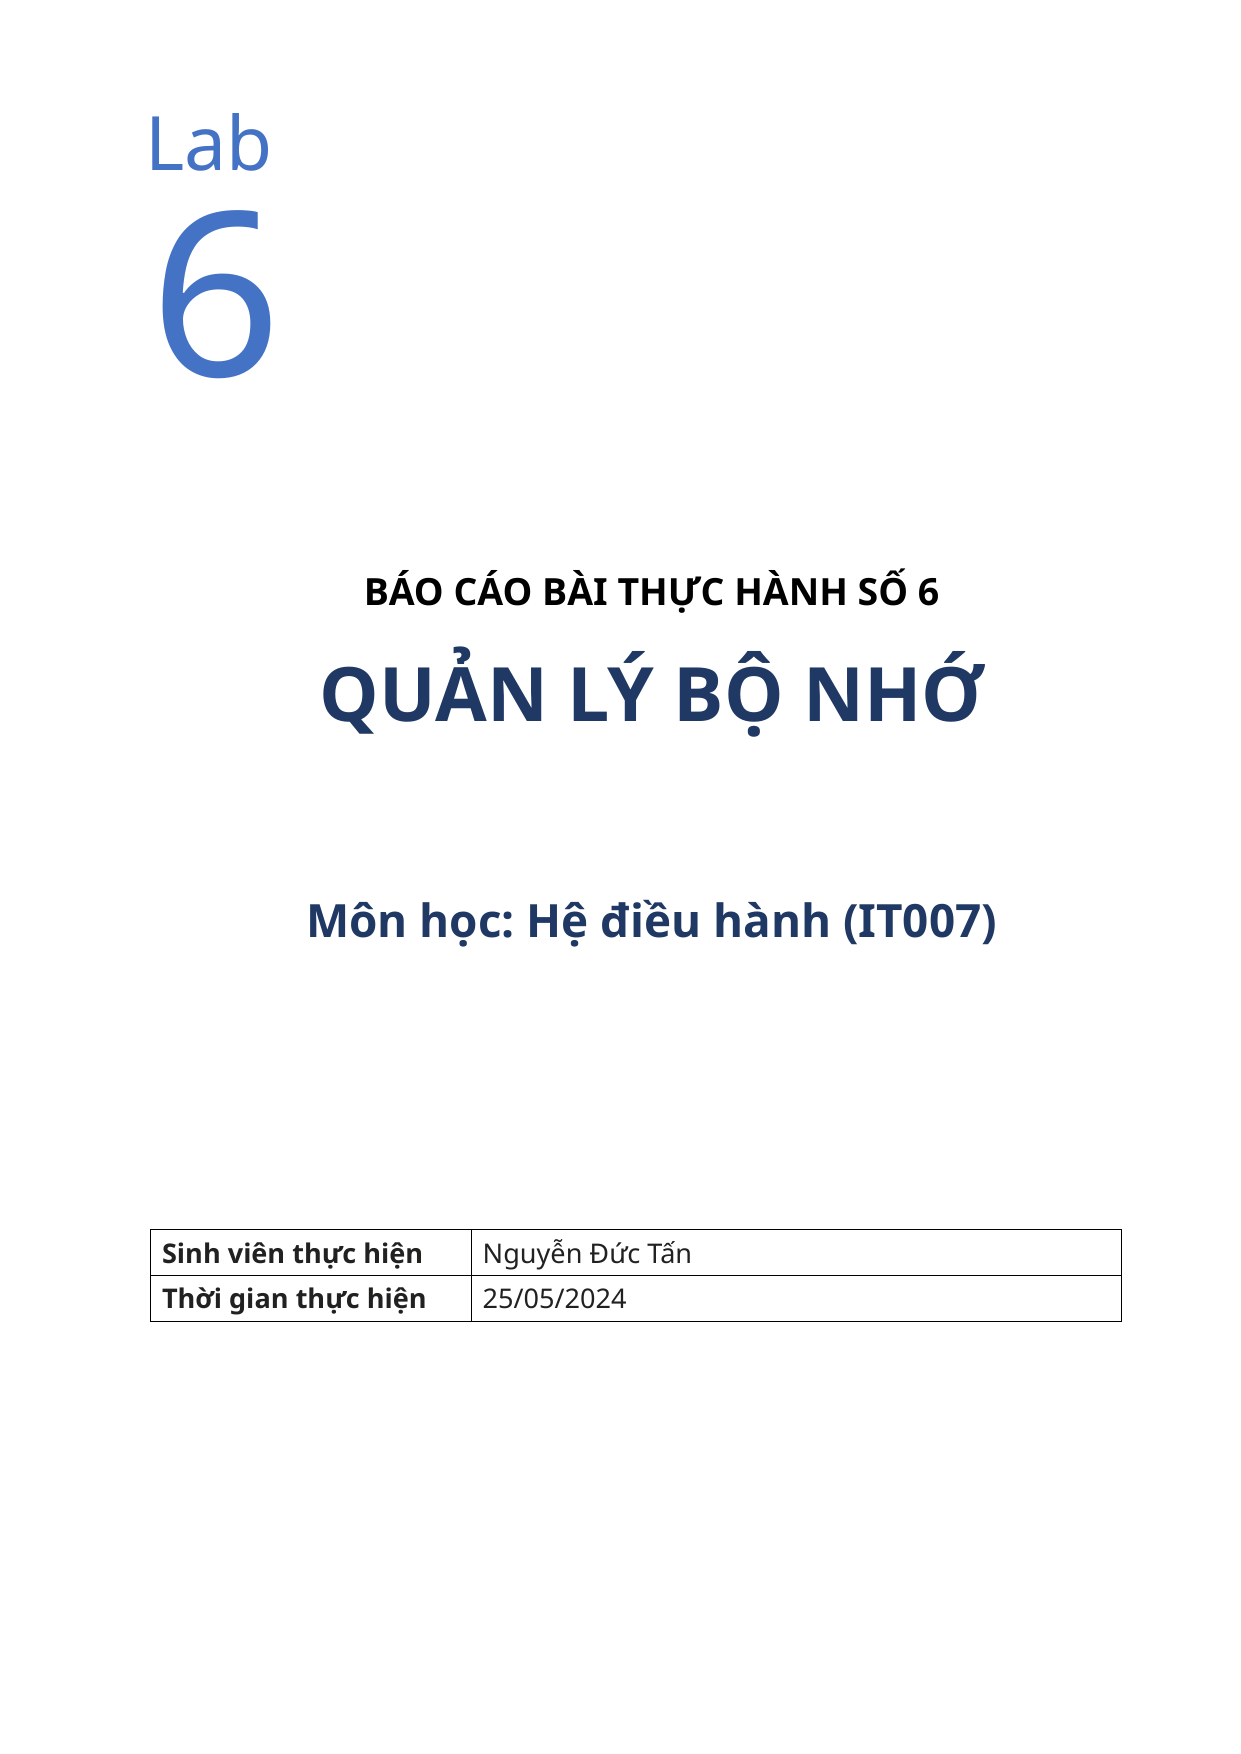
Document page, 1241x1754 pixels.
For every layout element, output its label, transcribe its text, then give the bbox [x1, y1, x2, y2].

table_header Nguyễn Đức Tấn [472, 1230, 1121, 1275]
table_header Sinh viên thực hiện [151, 1230, 471, 1275]
text 6 [150, 131, 1153, 443]
text BÁO CÁO BÀI THỰC HÀNH SỐ 6 [150, 566, 1153, 617]
table_cell 25/05/2024 [472, 1276, 1121, 1321]
table_cell Thời gian thực hiện [151, 1276, 471, 1321]
text QUẢN LÝ BỘ NHỚ [150, 642, 1153, 744]
text Môn học: Hệ điều hành (IT007) [150, 888, 1153, 951]
